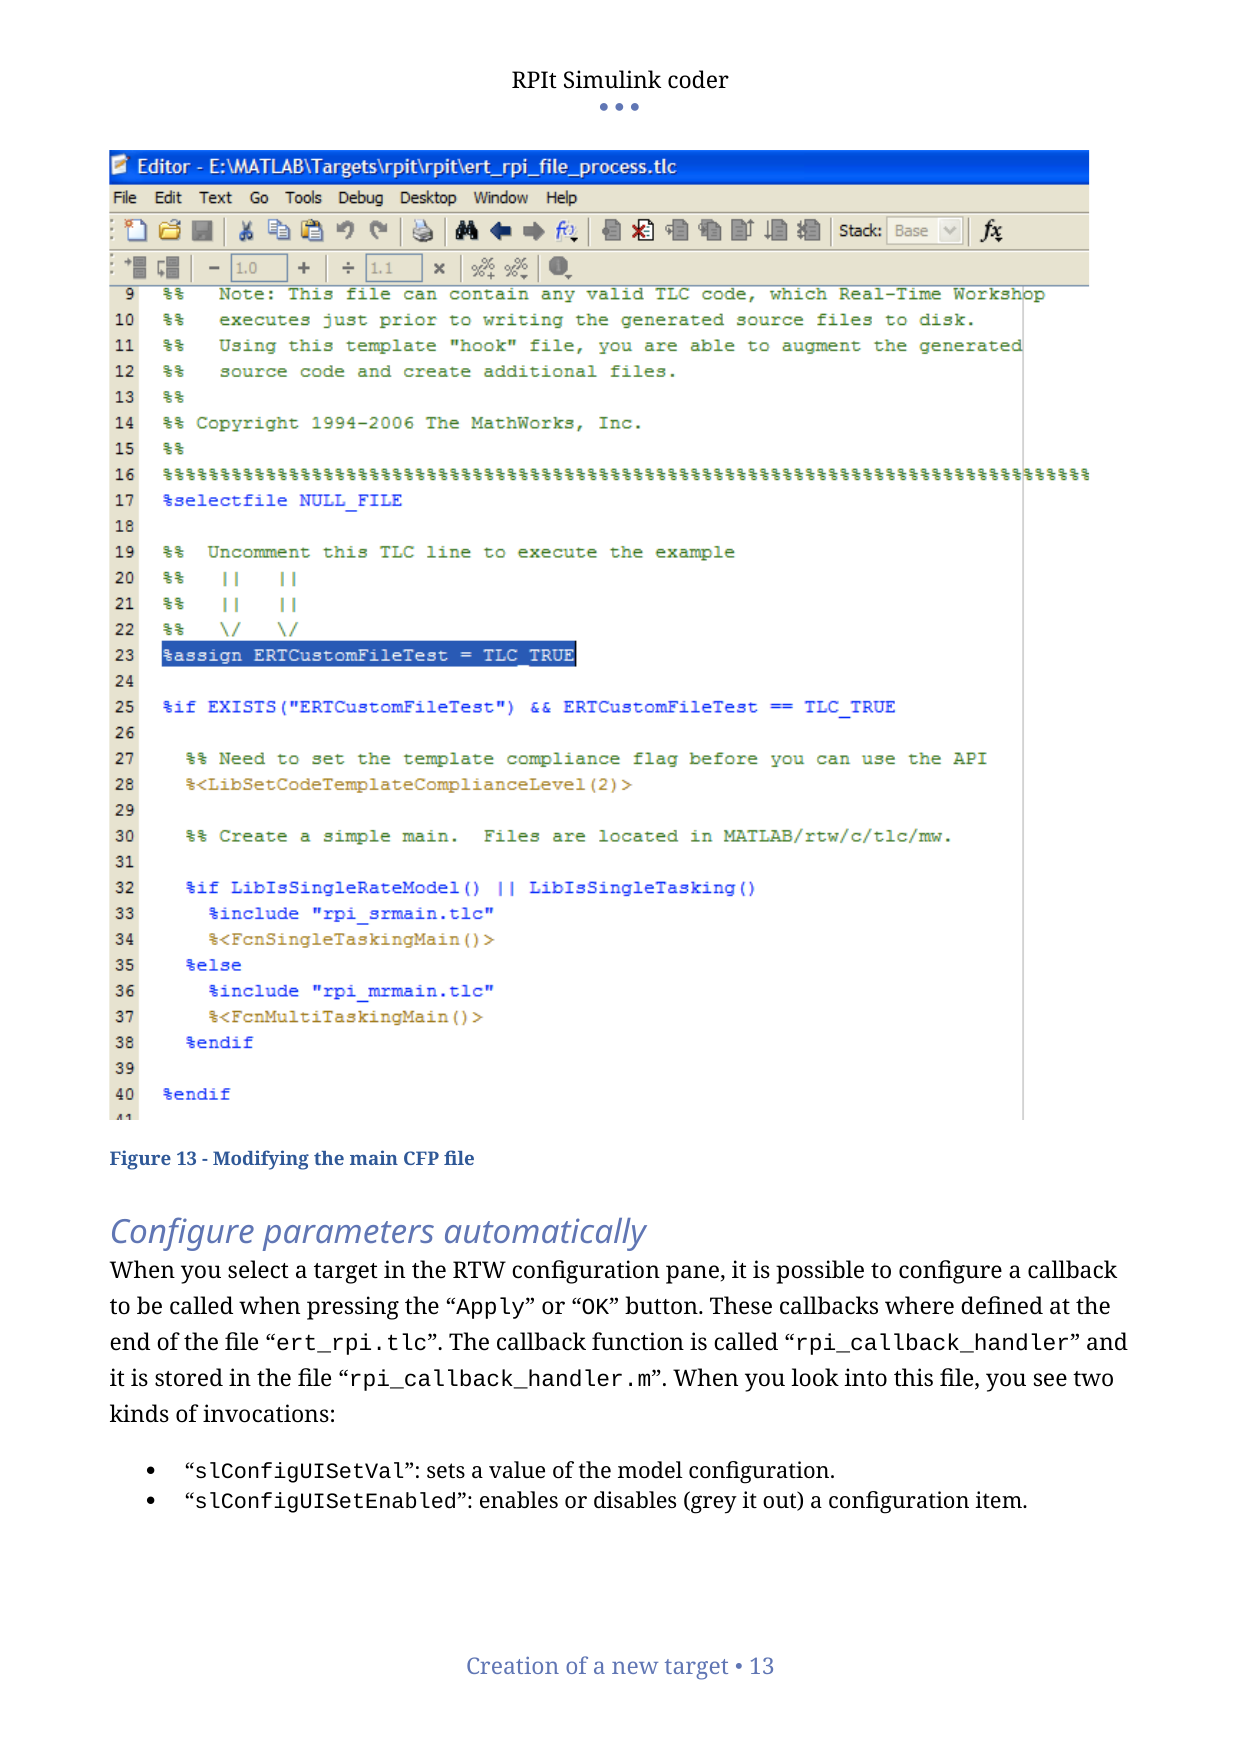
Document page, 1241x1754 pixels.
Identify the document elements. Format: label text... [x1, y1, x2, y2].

text When you select a target in the RTW configuration pane, it is possible to configure a callback to be called when pressing the “Apply” or “OK” button. These callbacks where defined at the end of the file “ert_rpi.tlc”. The callback function is called “rpi_callback_handler” and it is stored in the file “rpi_callback_handler.m”. When you look into this file, you see two kinds of invocations: [109, 1254, 1131, 1429]
subtitle Configure parameters automatically [109, 1208, 1131, 1254]
list “slConfigUISetEnabled”: enables or disables (grey it out) a configuration item. [147, 1484, 1131, 1514]
text Figure 13 - Modifying the main CFP file [109, 1145, 1131, 1171]
picture [109, 150, 1090, 1120]
list “slConfigUISetVal”: sets a value of the model configuration. [147, 1454, 1131, 1484]
